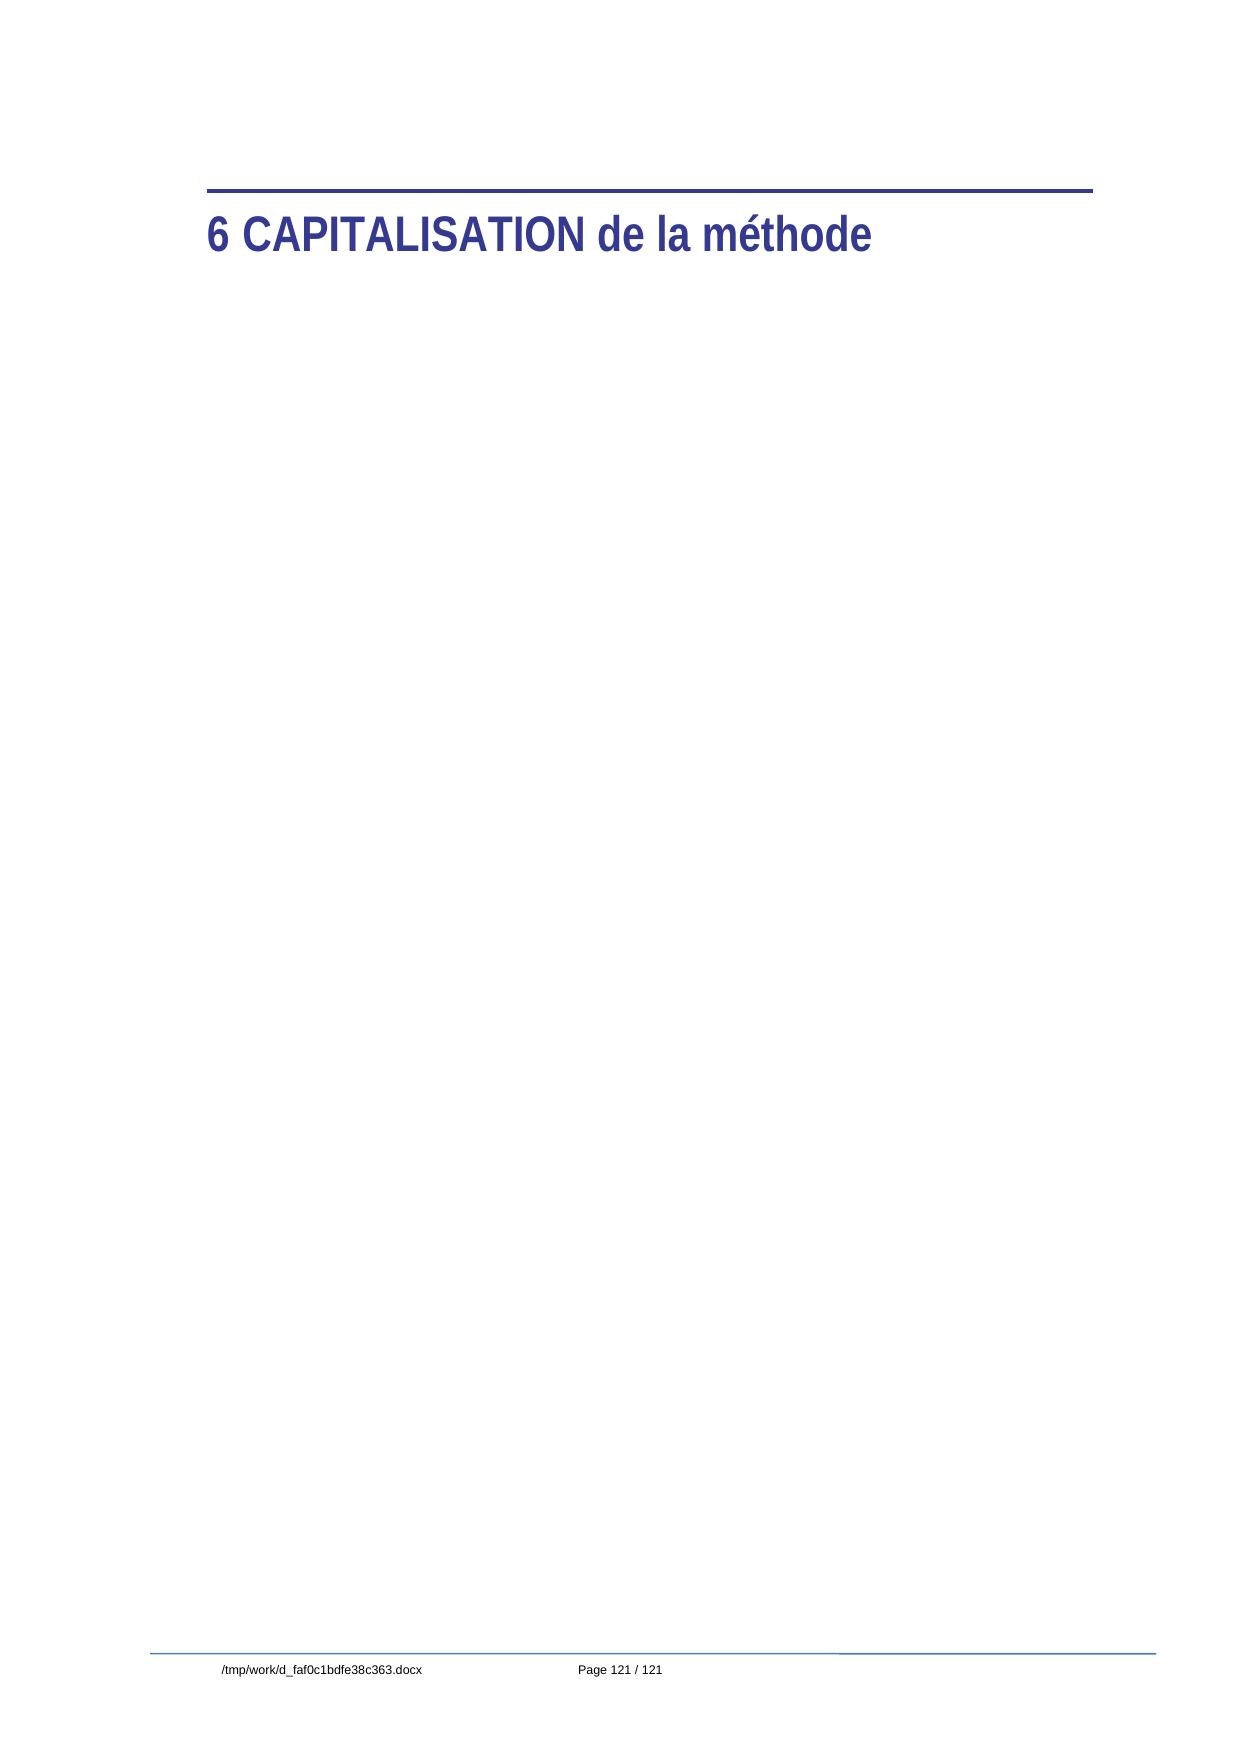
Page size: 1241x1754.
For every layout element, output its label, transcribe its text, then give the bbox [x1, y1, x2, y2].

subtitle CAPITALISATION de la méthode [207, 193, 1093, 262]
